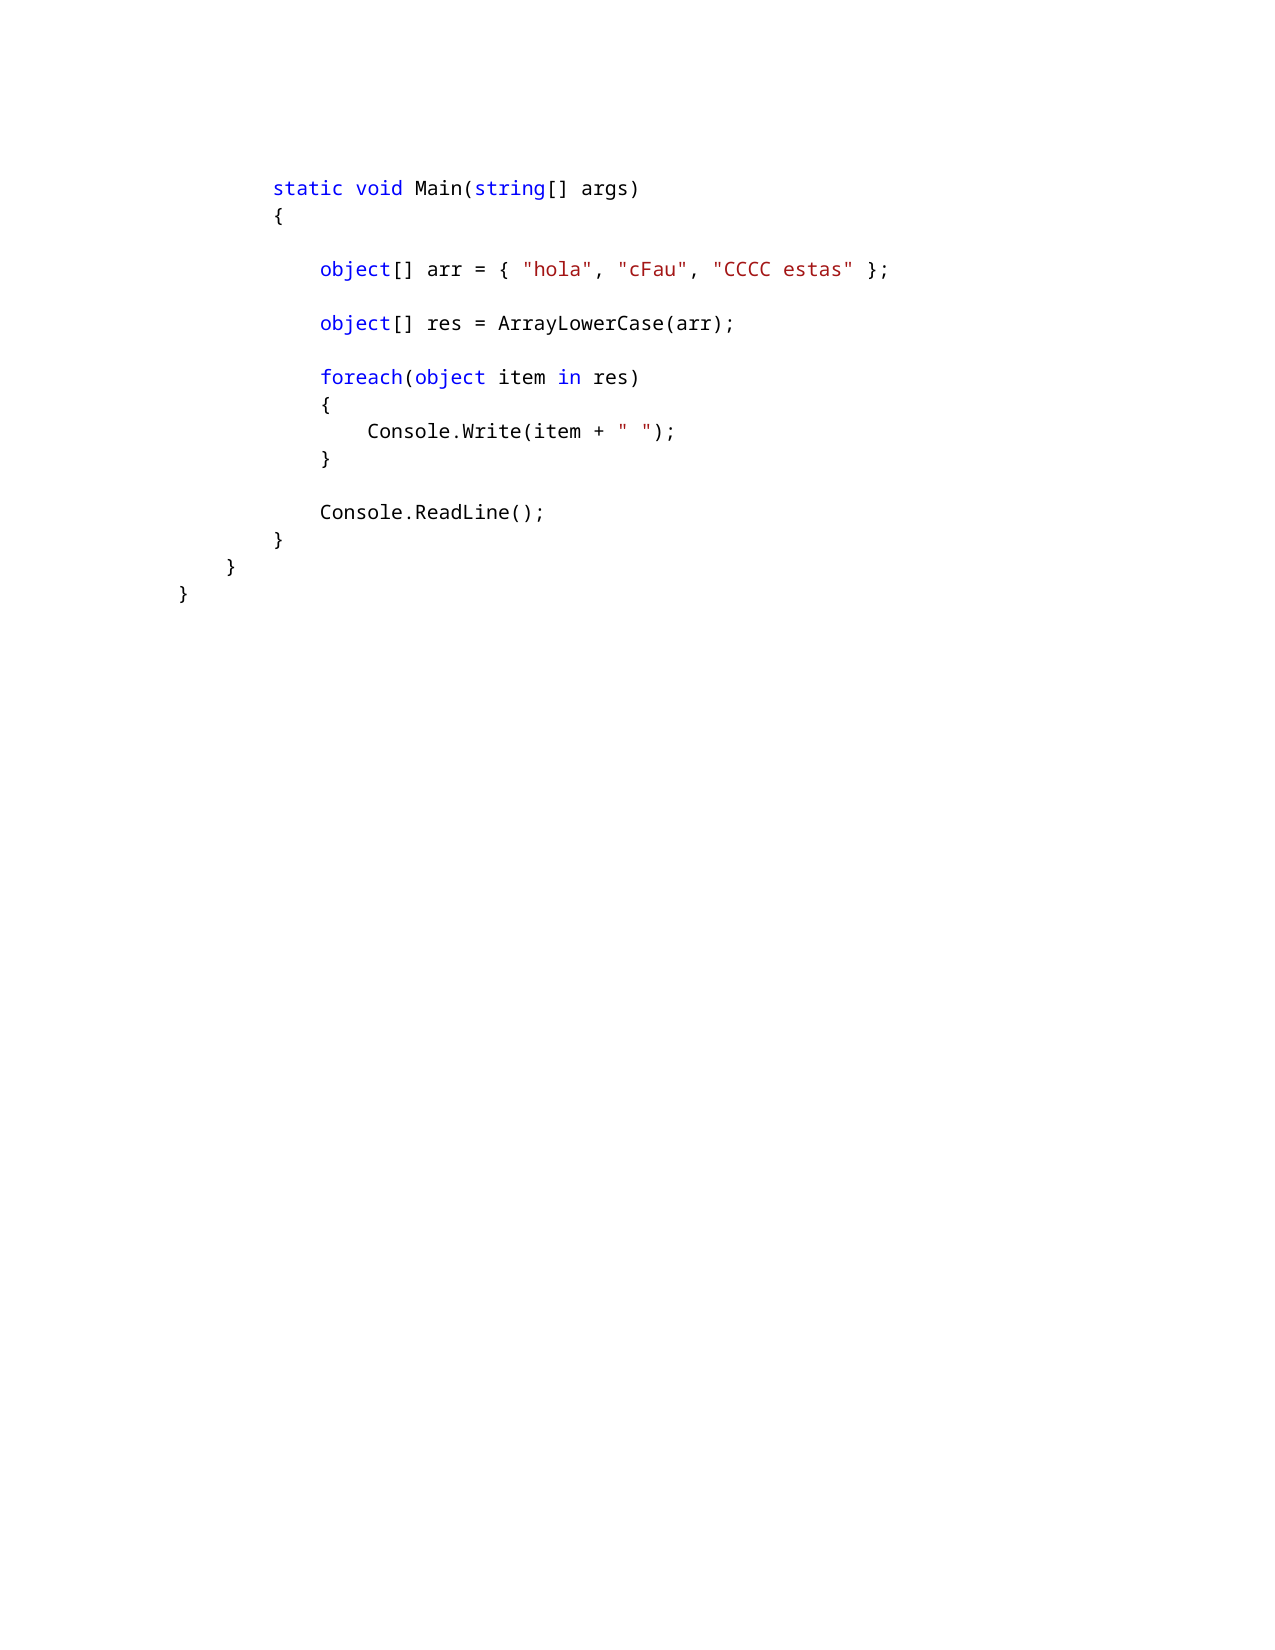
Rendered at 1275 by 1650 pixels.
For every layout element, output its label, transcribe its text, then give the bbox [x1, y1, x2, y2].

text } [177, 525, 1098, 552]
text } [177, 444, 1098, 471]
text foreach(object item in res) [177, 363, 1098, 390]
text { [177, 202, 1098, 228]
text object[] arr = { "hola", "cFau", "CCCC estas" }; [177, 256, 1098, 282]
text } [177, 579, 1098, 606]
text Console.ReadLine(); [177, 498, 1098, 525]
text static void Main(string[] args) [177, 174, 1098, 202]
text { [177, 390, 1098, 417]
text } [177, 552, 1098, 579]
text Console.Write(item + " "); [177, 417, 1098, 444]
text object[] res = ArrayLowerCase(arr); [177, 309, 1098, 336]
